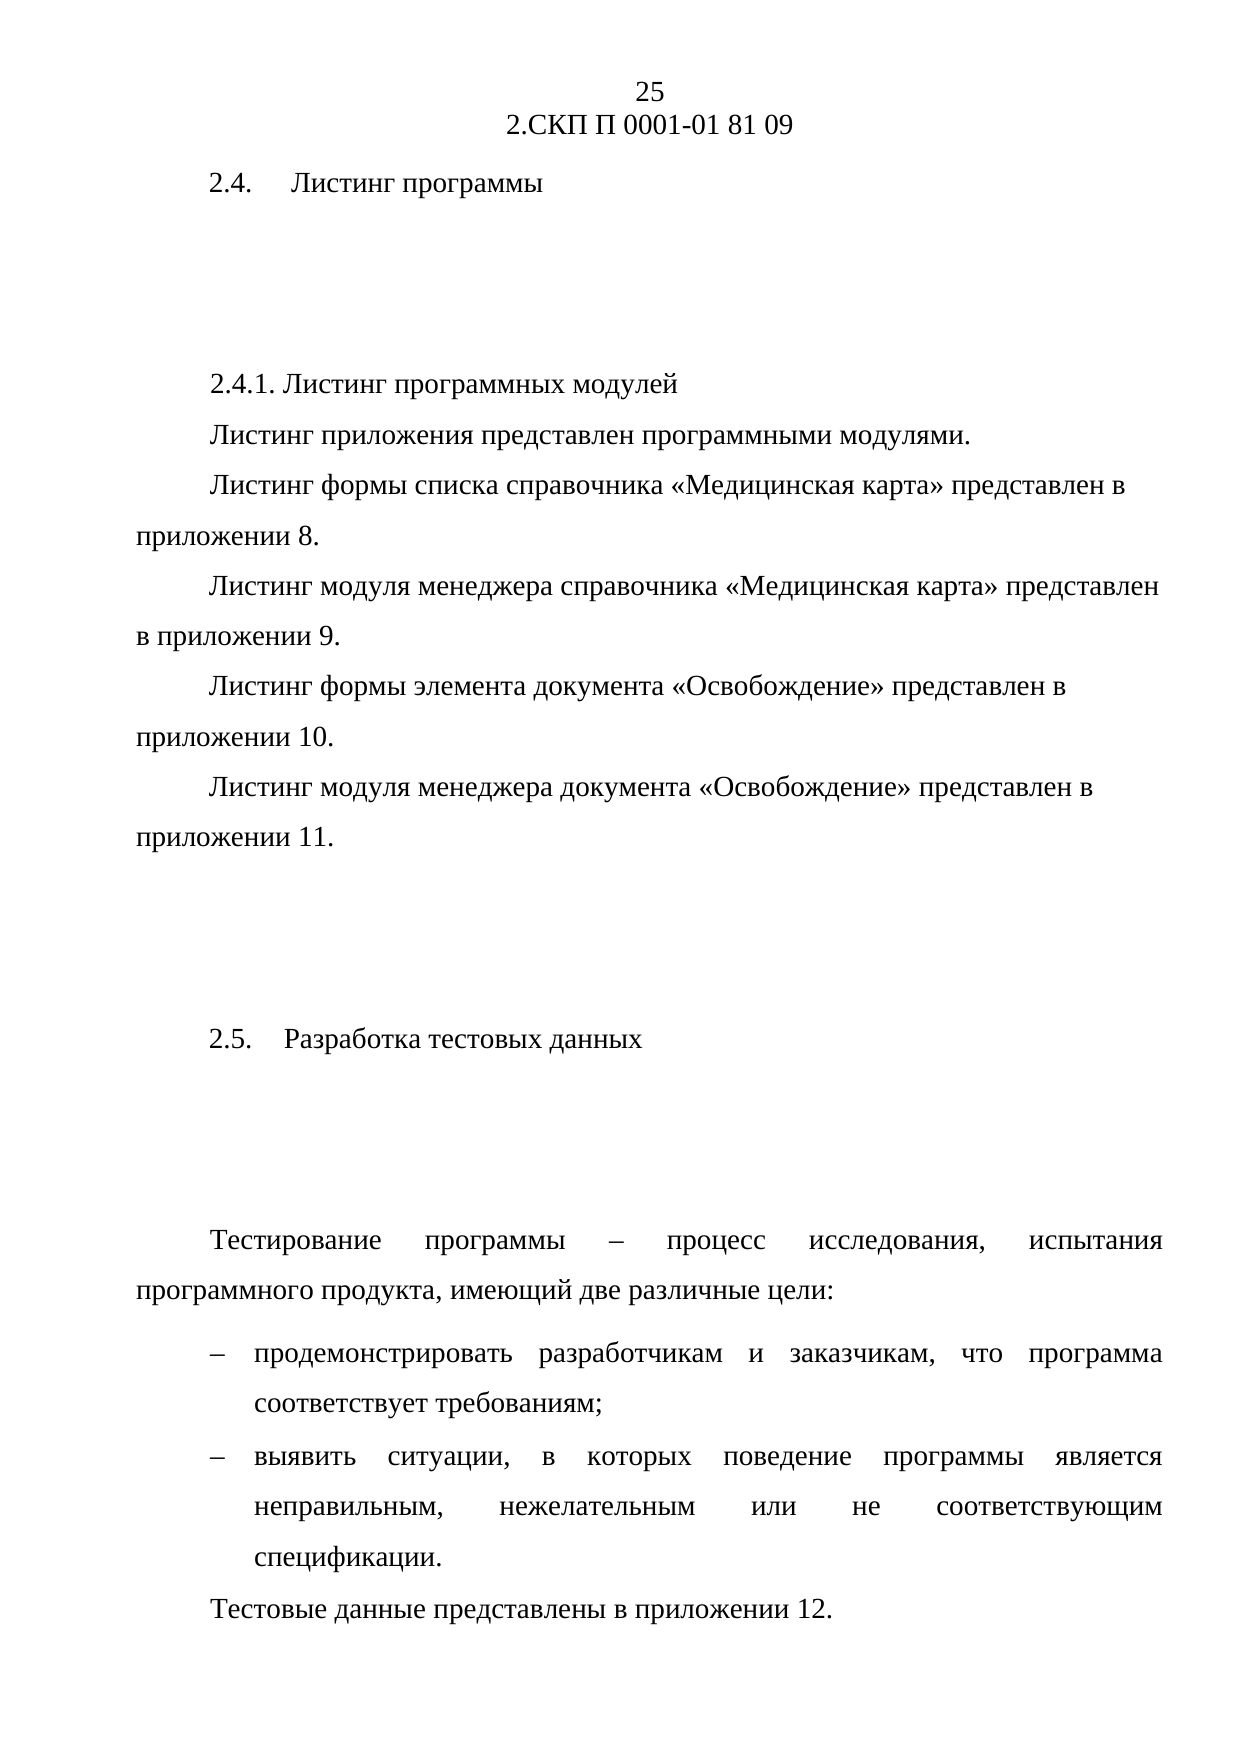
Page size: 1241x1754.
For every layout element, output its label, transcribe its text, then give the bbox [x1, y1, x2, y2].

text Листинг формы элемента документа «Освобождение» представлен в приложении 10. [136, 668, 1163, 752]
text Тестирование программы – процесс исследования, испытания программного продукта, имеющий две различные цели: [136, 1222, 1163, 1306]
text Листинг формы списка справочника «Медицинская карта» представлен в приложении 8. [136, 467, 1163, 551]
list выявить ситуации, в которых поведение программы является неправильным, нежелательным или не соответствующим спецификации. [210, 1438, 1163, 1572]
text Листинг приложения представлен программными модулями. [136, 417, 1163, 451]
text Листинг модуля менеджера справочника «Медицинская карта» представлен в приложении 9. [136, 568, 1163, 652]
list Листинг программы [208, 165, 1163, 199]
list Разработка тестовых данных [208, 1021, 1163, 1054]
list продемонстрировать разработчикам и заказчикам, что программа соответствует требованиям; [210, 1335, 1163, 1419]
text 2.4.1. Листинг программных модулей [136, 367, 1163, 400]
text Тестовые данные представлены в приложении 12. [210, 1592, 1163, 1625]
text Листинг модуля менеджера документа «Освобождение» представлен в приложении 11. [136, 769, 1163, 853]
